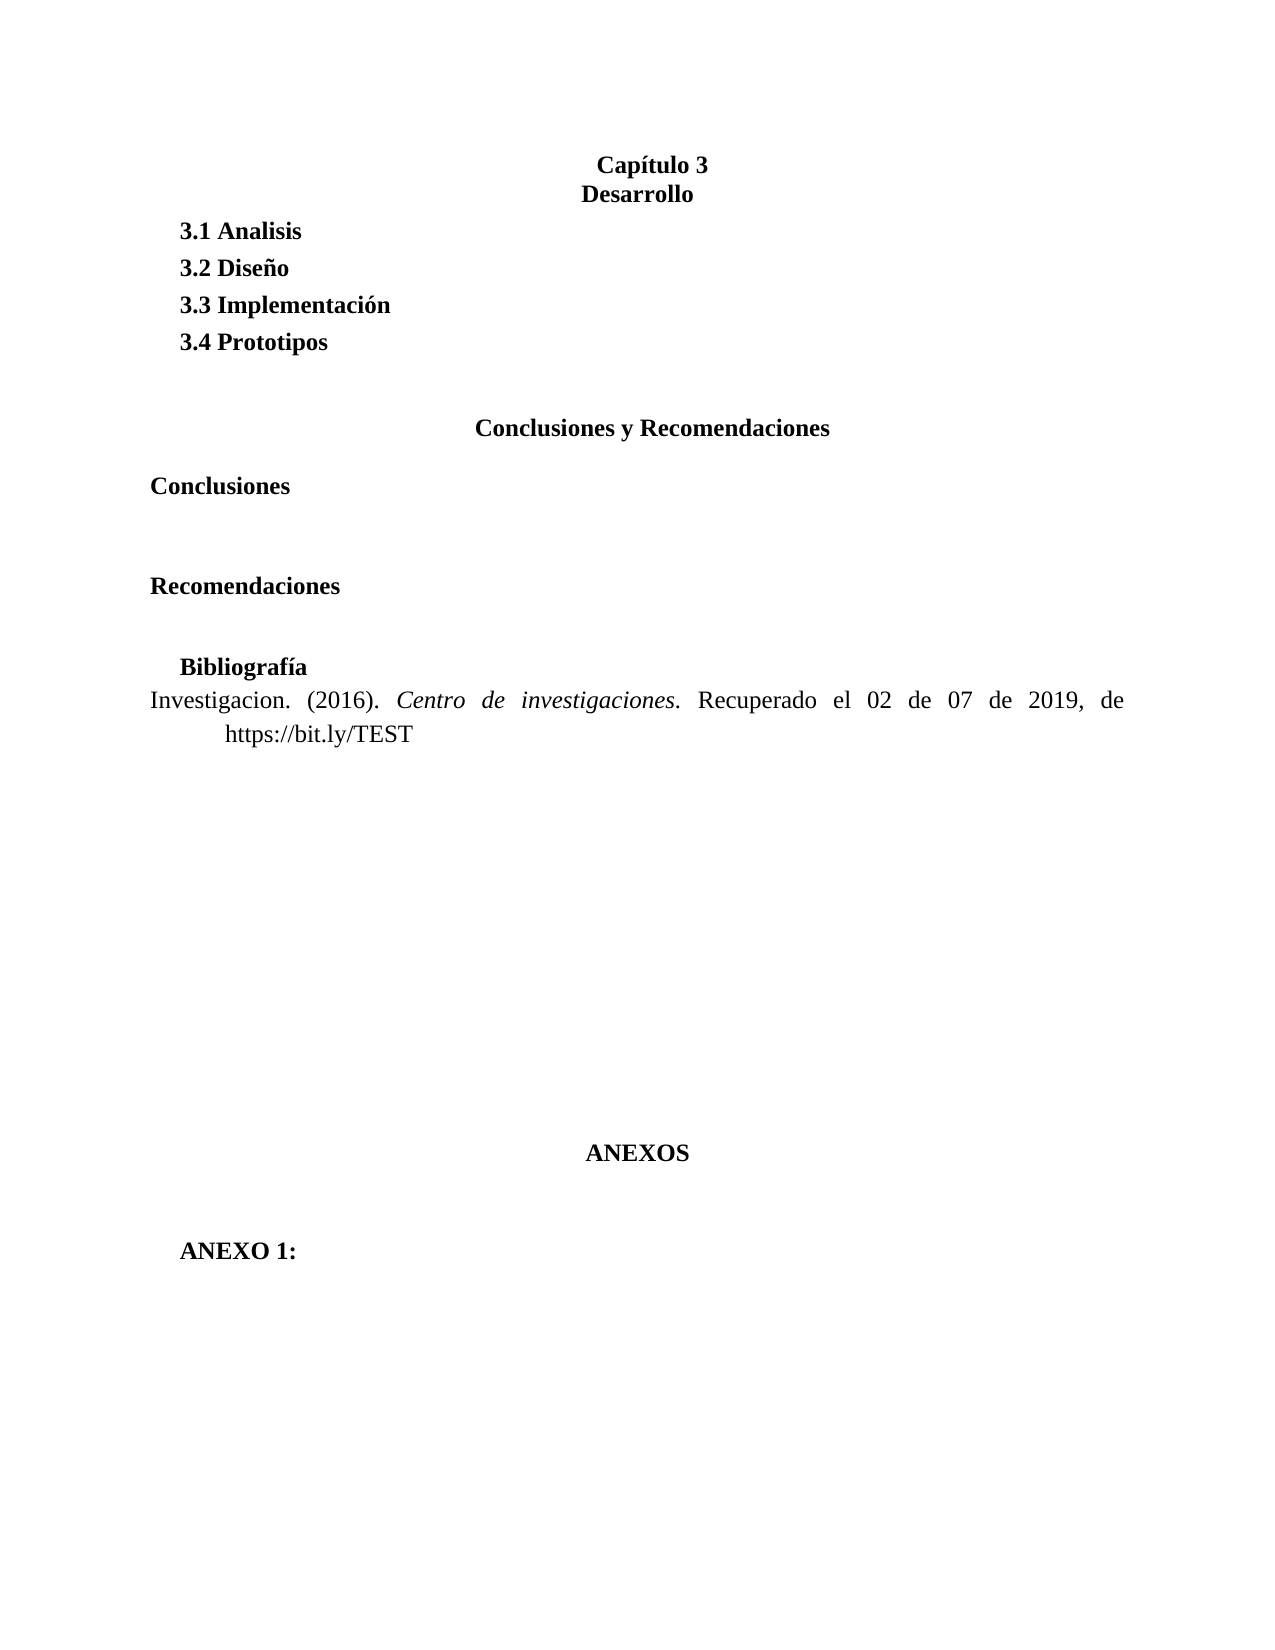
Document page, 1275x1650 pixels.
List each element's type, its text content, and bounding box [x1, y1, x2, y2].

subtitle 3.3 Implementación [150, 290, 1125, 319]
text ANEXO 1: [150, 1236, 1125, 1265]
text Recomendaciones [150, 571, 1125, 600]
subtitle 3.2 Diseño [150, 253, 1125, 282]
subtitle Capítulo 3 Desarrollo [150, 150, 1125, 207]
subtitle 3.1 Analisis [150, 216, 1125, 244]
subtitle ANEXOS [150, 1138, 1125, 1166]
subtitle Conclusiones y Recomendaciones [150, 413, 1125, 442]
text Conclusiones [150, 471, 1125, 499]
subtitle 3.4 Prototipos [150, 327, 1125, 356]
